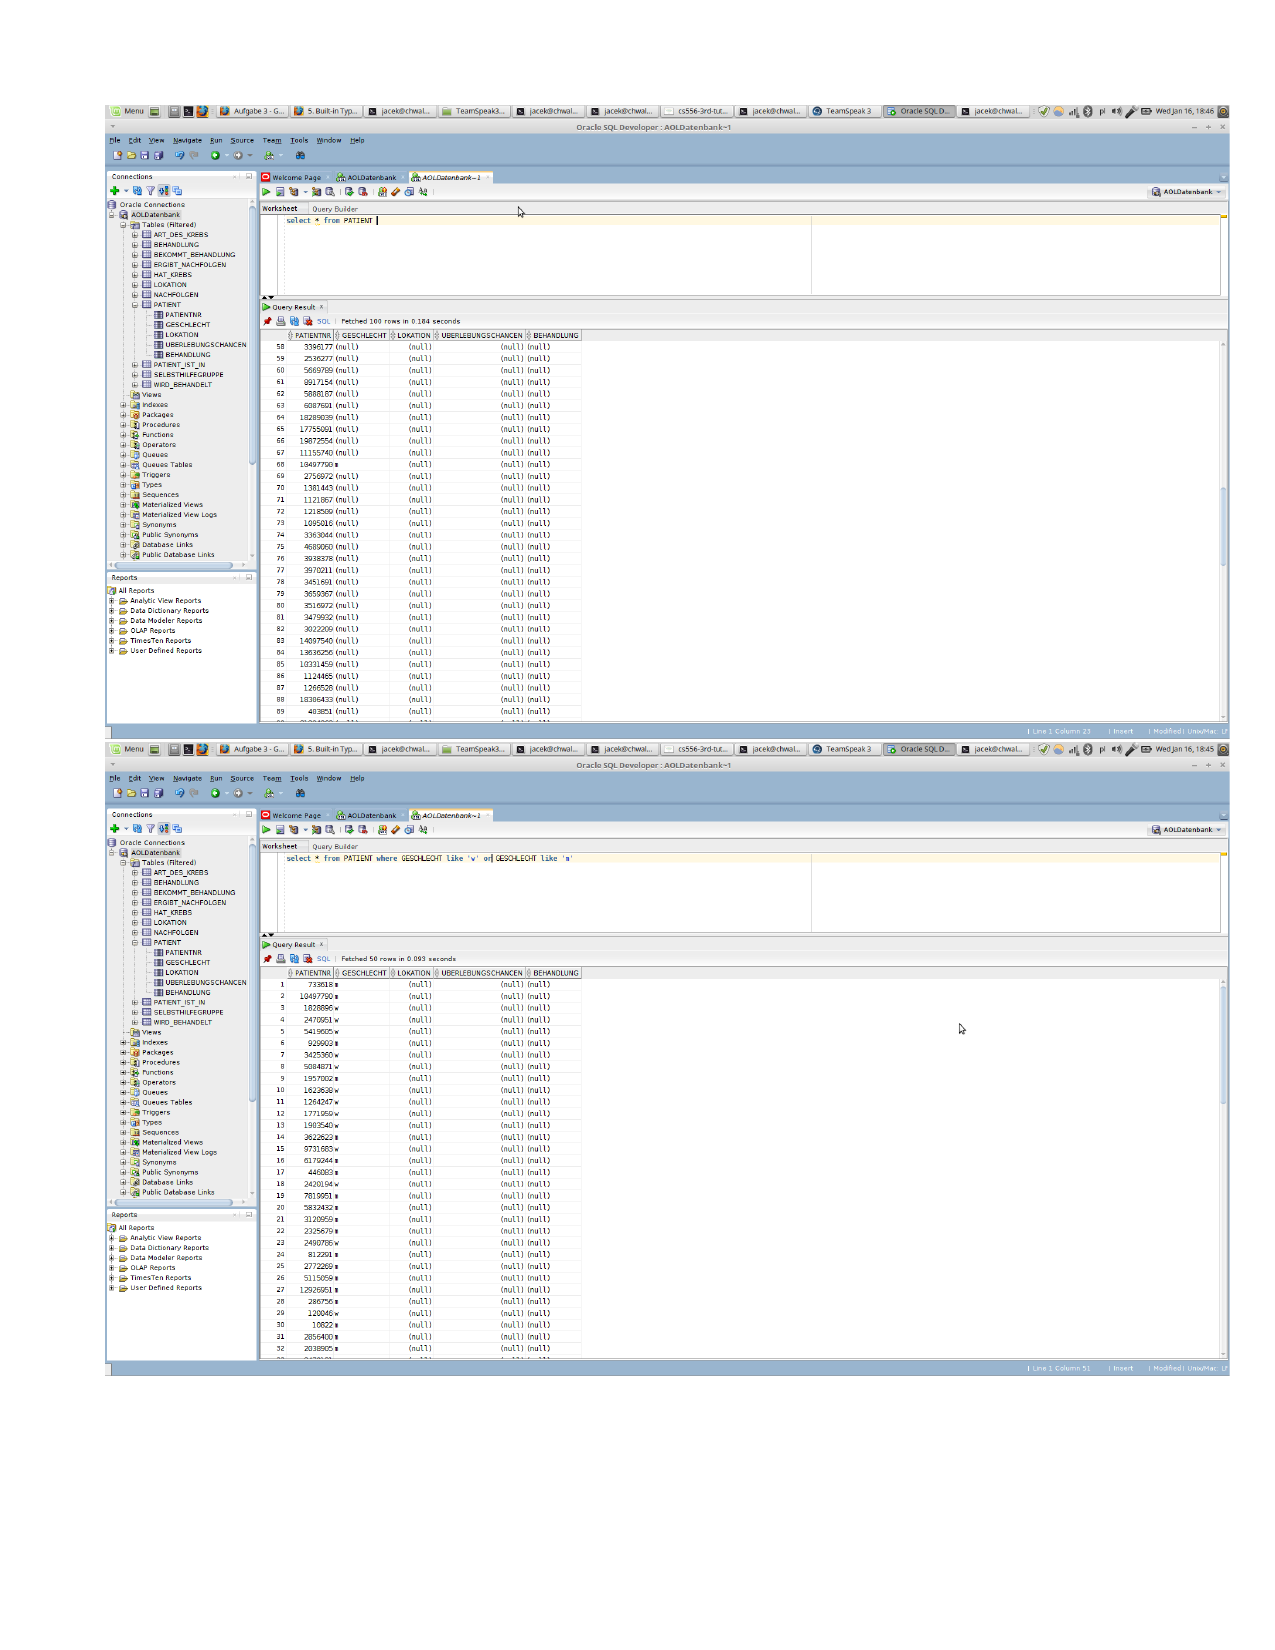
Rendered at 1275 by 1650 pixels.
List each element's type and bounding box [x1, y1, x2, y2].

picture [105, 742, 1230, 1376]
picture [105, 105, 1230, 739]
